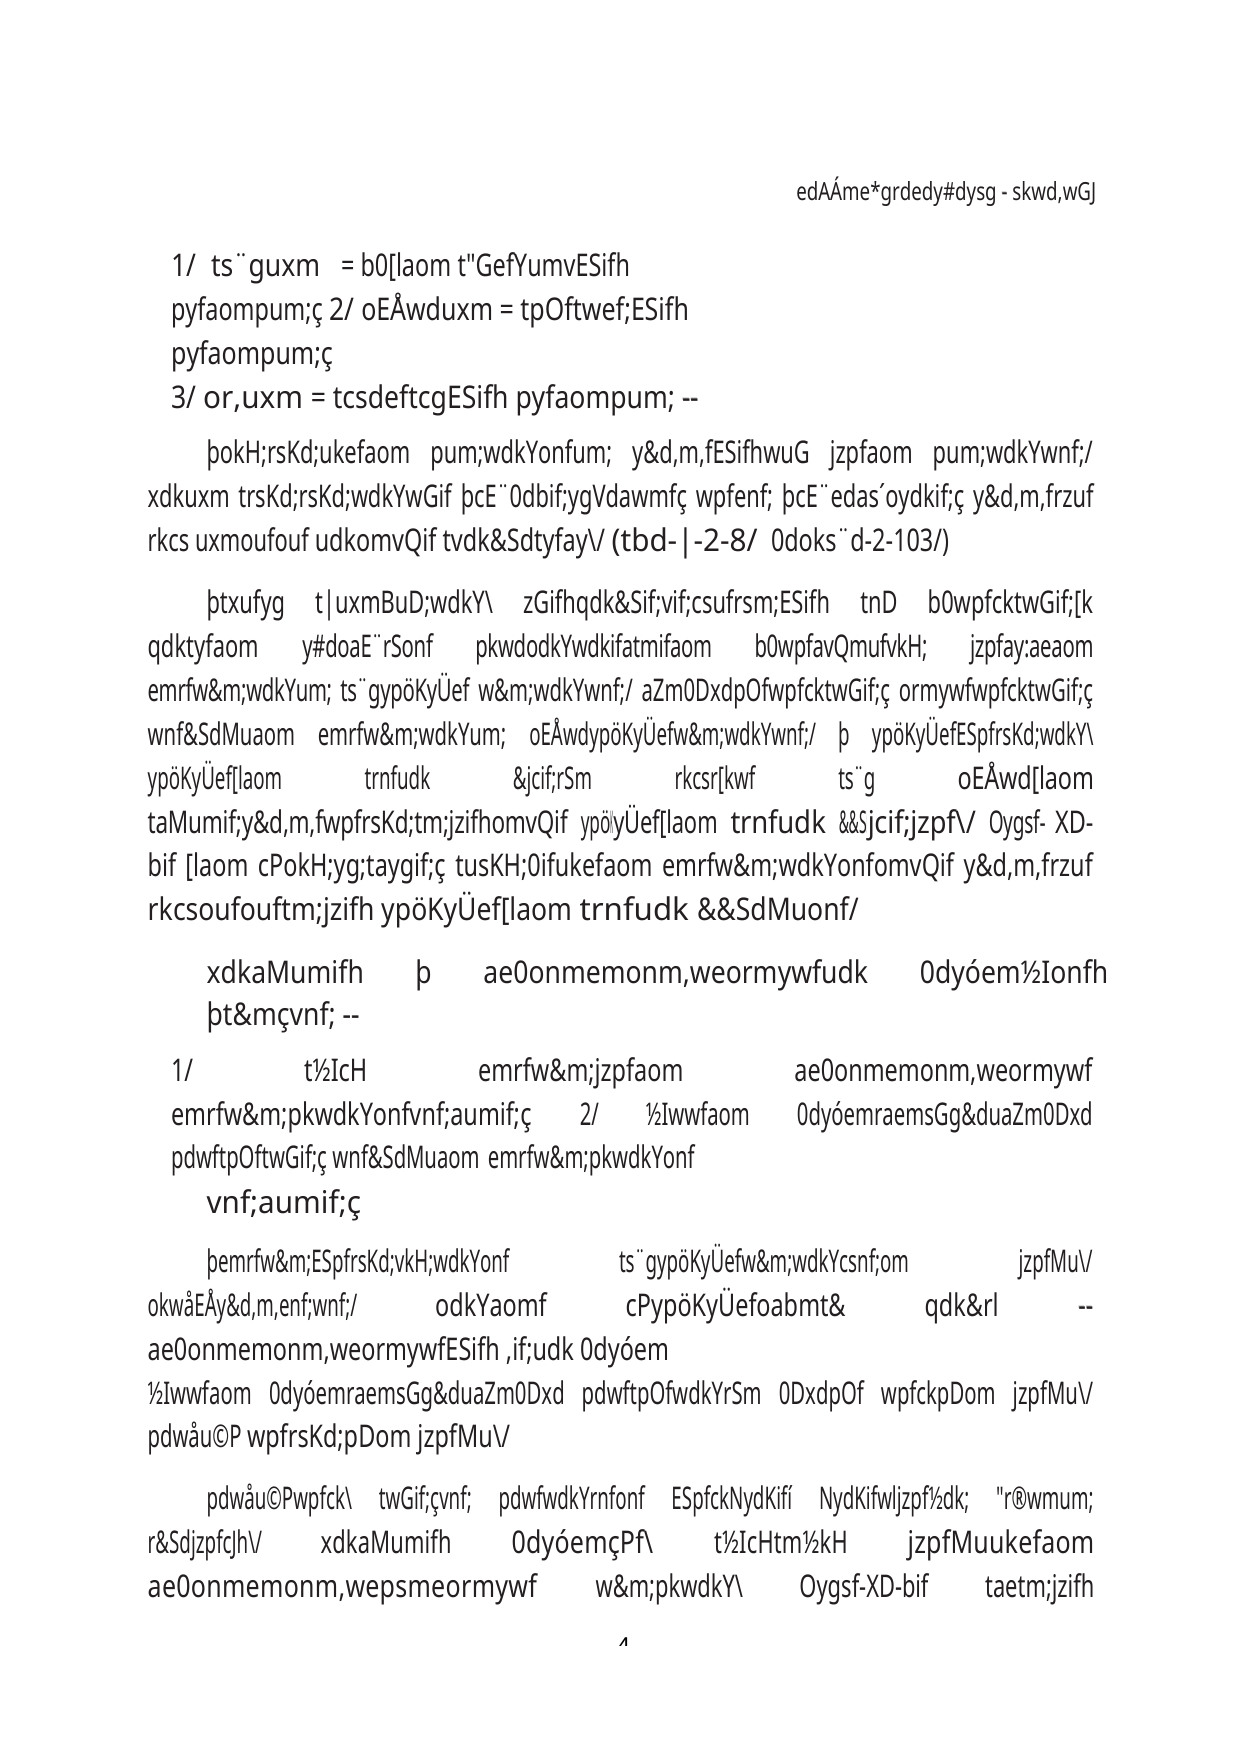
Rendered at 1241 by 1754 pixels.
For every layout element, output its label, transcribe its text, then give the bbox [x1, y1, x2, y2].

text 1/ t½IcH emrfw&m;jzpfaom ae0onmemonm,weormywf emrfw&m;pkwdkYonfvnf;aumif;ç 2/ ½Iwwfaom 0dyóemraemsGg&duaZm0Dxd pdwftpOftwGif;ç wnf&SdMuaom emrfw&m;pkwdkYonf [171, 1048, 1093, 1178]
text vnf;aumif;ç [206, 1179, 1109, 1222]
text þokH;rsKd;ukefaom pum;wdkYonfum; y&d,m,fESifhwuG jzpfaom pum;wdkYwnf;/ xdkuxm trsKd;rsKd;wdkYwGif þcE¨0dbif;ygVdawmfç wpfenf; þcE¨edas´oydkif;ç y&d,m,frzuf rkcs uxmoufouf udkomvQif tvdk&Sdtyfay\/ (tbd-|-2-8/ 0doks¨d-2-103/) [147, 430, 1094, 561]
text edAÁme*grdedy#dysg - skwd,wGJ [127, 174, 1096, 208]
text 3/ or,uxm = tcsdeftcgESifh pyfaompum; -- [171, 375, 1109, 417]
text xdkaMumifh þ ae0onmemonm,weormywfudk 0dyóem½Ionfh þt&mçvnf; -- [206, 949, 1109, 1035]
text þtxufyg t|uxmBuD;wdkY\ zGifhqdk&Sif;vif;csufrsm;ESifh tnD b0wpfcktwGif;[k qdktyfaom y#doaE¨rSonf pkwdodkYwdkifatmifaom b0wpfavQmufvkH; jzpfay:aeaom emrfw&m;wdkYum; ts¨gypöKyÜef w&m;wdkYwnf;/ aZm0DxdpOfwpfcktwGif;ç ormywfwpfcktwGif;ç wnf&SdMuaom emrfw&m;wdkYum; oEÅwdypöKyÜefw&m;wdkYwnf;/ þ ypöKyÜefESpfrsKd;wdkY\ ypöKyÜef[laom trnfudk &jcif;rSm rkcsr[kwf ts¨g oEÅwd[laom taMumif;y&d,m,fwpfrsKd;tm;jzifhomvQif ypöKyÜef[laom trnfudk &&Sdjcif;jzpf\/ Oygsf- XD-bif [laom cPokH;yg;taygif;ç tusKH;0ifukefaom emrfw&m;wdkYonfomvQif y&d,m,frzuf rkcsoufouftm;jzifh ypöKyÜef[laom trnfudk &&SdMuonf/ [147, 580, 1094, 930]
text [147, 1476, 1094, 1606]
text 1/ ts¨guxm = b0[laom t"GefYumvESifh pyfaompum;ç 2/ oEÅwduxm = tpOftwef;ESifh pyfaompum;ç [171, 243, 763, 373]
text þemrfw&m;ESpfrsKd;vkH;wdkYonf ts¨gypöKyÜefw&m;wdkYcsnf;om jzpfMu\/ okwåEÅy&d,m,enf;wnf;/ odkYaomf cPypöKyÜefoabmt& qdk&rl -- ae0onmemonm,weormywfESifh ,if;udk 0dyóem [147, 1239, 1093, 1369]
text ½Iwwfaom 0dyóemraemsGg&duaZm0Dxd pdwftpOfwdkYrSm 0DxdpOf wpfckpDom jzpfMu\/ pdwåu©P wpfrsKd;pDom jzpfMu\/ [147, 1371, 1094, 1457]
